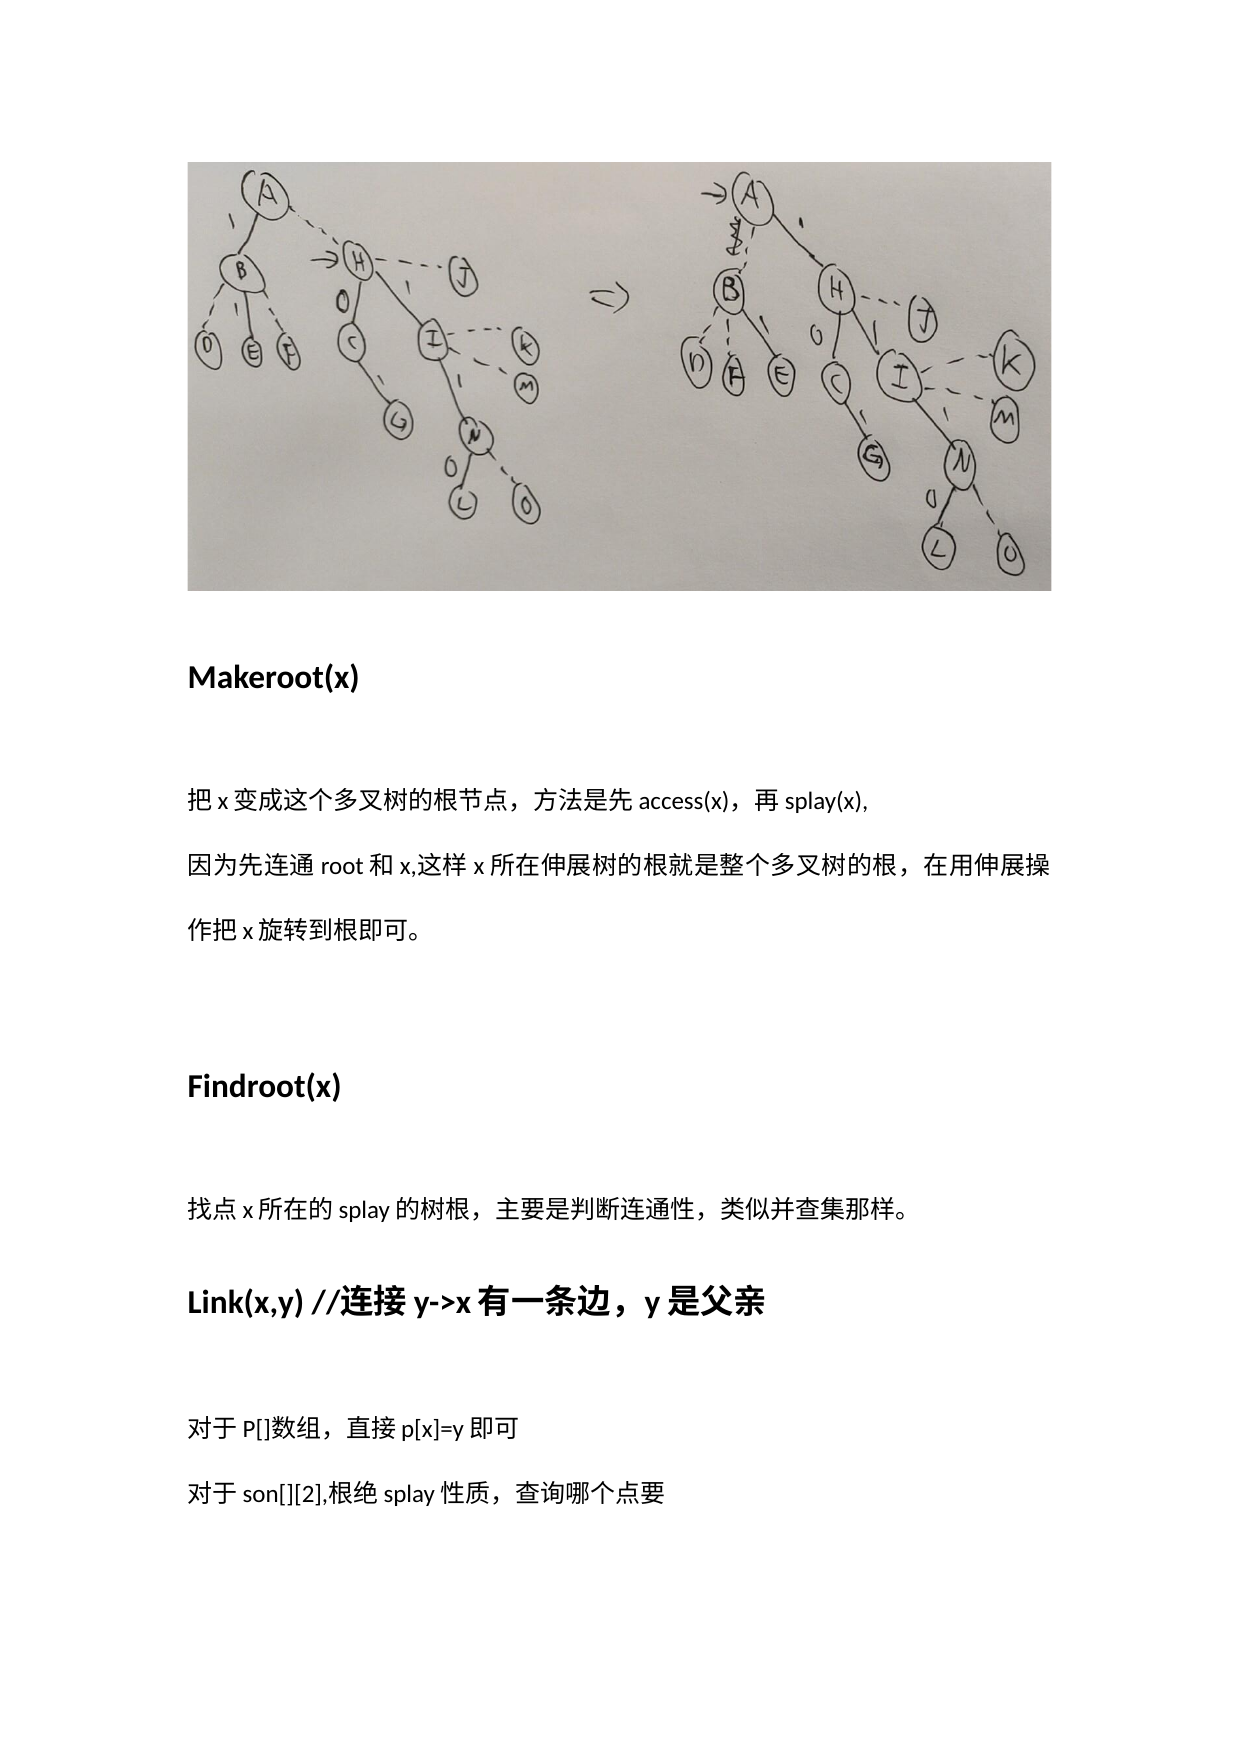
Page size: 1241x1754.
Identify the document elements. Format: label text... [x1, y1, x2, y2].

subtitle Link(x,y) //连接y->x有一条边，y是父亲 [187, 1267, 1053, 1332]
subtitle Findroot(x) [187, 1053, 1053, 1118]
text 找点x所在的splay的树根，主要是判断连通性，类似并查集那样。 [187, 1175, 1053, 1240]
text 因为先连通root和x,这样x所在伸展树的根就是整个多叉树的根，在用伸展操作把x旋转到根即可。 [187, 831, 1053, 961]
subtitle Makeroot(x) [187, 644, 1053, 709]
text 对于P[]数组，直接p[x]=y即可 [187, 1394, 1053, 1459]
picture [187, 162, 1052, 591]
text 对于son[][2],根绝splay性质，查询哪个点要 [187, 1459, 1053, 1524]
text 把x变成这个多叉树的根节点，方法是先access(x)，再splay(x), [187, 766, 1053, 831]
